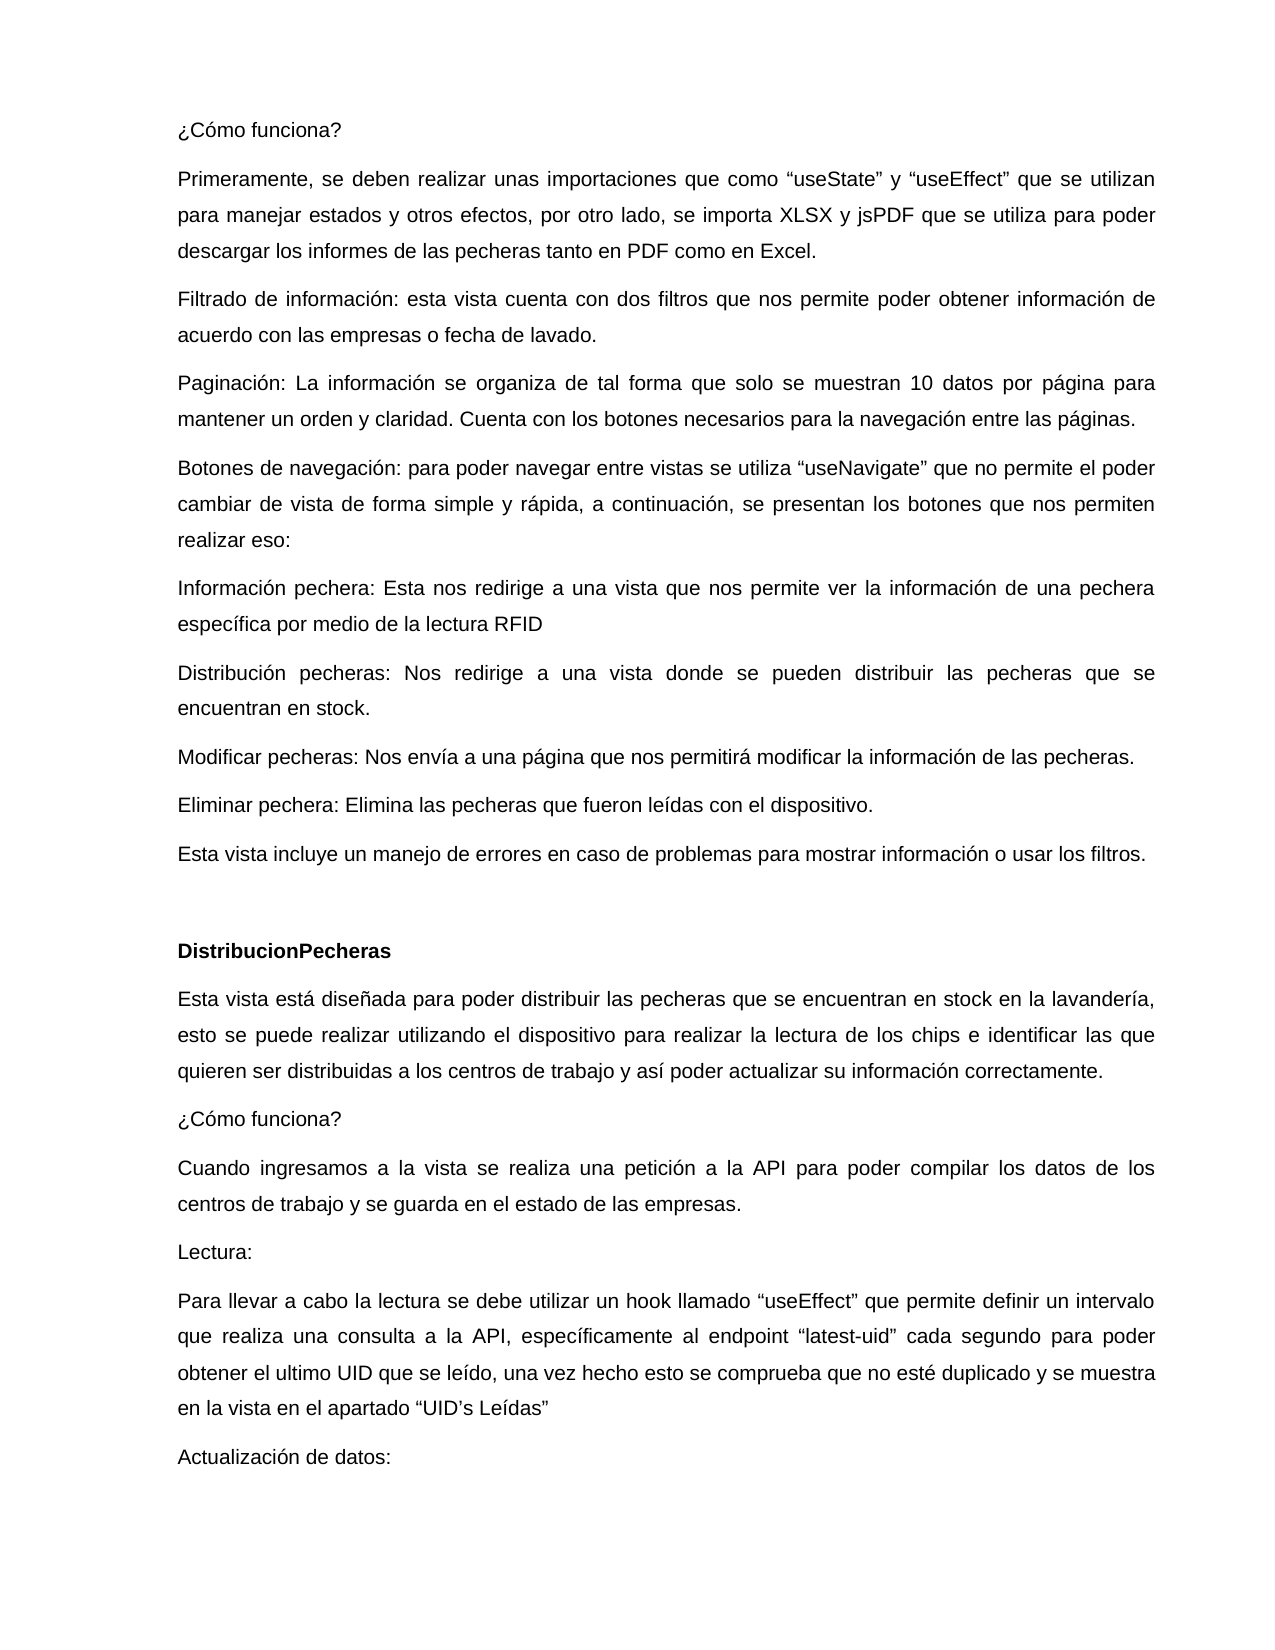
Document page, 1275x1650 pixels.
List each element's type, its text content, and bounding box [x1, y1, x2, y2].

text Eliminar pechera: Elimina las pecheras que fueron leídas con el dispositivo. [177, 793, 1157, 817]
text DistribucionPecheras [177, 938, 1157, 962]
text Información pechera: Esta nos redirige a una vista que nos permite ver la información de una pechera específica por medio de la lectura RFID [177, 576, 1157, 636]
text Esta vista incluye un manejo de errores en caso de problemas para mostrar información o usar los filtros. [177, 842, 1157, 866]
text Filtrado de información: esta vista cuenta con dos filtros que nos permite poder obtener información de acuerdo con las empresas o fecha de lavado. [177, 287, 1157, 347]
text ¿Cómo funciona? [177, 118, 1157, 142]
text Para llevar a cabo la lectura se debe utilizar un hook llamado “useEffect” que permite definir un intervalo que realiza una consulta a la API, específicamente al endpoint “latest-uid” cada segundo para poder obtener el ultimo UID que se leído, una vez hecho esto se comprueba que no esté duplicado y se muestra en la vista en el apartado “UID’s Leídas” [177, 1288, 1157, 1420]
text Lectura: [177, 1240, 1157, 1264]
text Botones de navegación: para poder navegar entre vistas se utiliza “useNavigate” que no permite el poder cambiar de vista de forma simple y rápida, a continuación, se presentan los botones que nos permiten realizar eso: [177, 456, 1157, 551]
text Esta vista está diseñada para poder distribuir las pecheras que se encuentran en stock en la lavandería, esto se puede realizar utilizando el dispositivo para realizar la lectura de los chips e identificar las que quieren ser distribuidas a los centros de trabajo y así poder actualizar su información correctamente. [177, 987, 1157, 1083]
text ¿Cómo funciona? [177, 1107, 1157, 1131]
text Primeramente, se deben realizar unas importaciones que como “useState” y “useEffect” que se utilizan para manejar estados y otros efectos, por otro lado, se importa XLSX y jsPDF que se utiliza para poder descargar los informes de las pecheras tanto en PDF como en Excel. [177, 167, 1157, 262]
text Distribución pecheras: Nos redirige a una vista donde se pueden distribuir las pecheras que se encuentran en stock. [177, 660, 1157, 720]
text Actualización de datos: [177, 1445, 1157, 1469]
text Cuando ingresamos a la vista se realiza una petición a la API para poder compilar los datos de los centros de trabajo y se guarda en el estado de las empresas. [177, 1156, 1157, 1216]
text Paginación: La información se organiza de tal forma que solo se muestran 10 datos por página para mantener un orden y claridad. Cuenta con los botones necesarios para la navegación entre las páginas. [177, 371, 1157, 431]
text Modificar pecheras: Nos envía a una página que nos permitirá modificar la información de las pecheras. [177, 745, 1157, 769]
